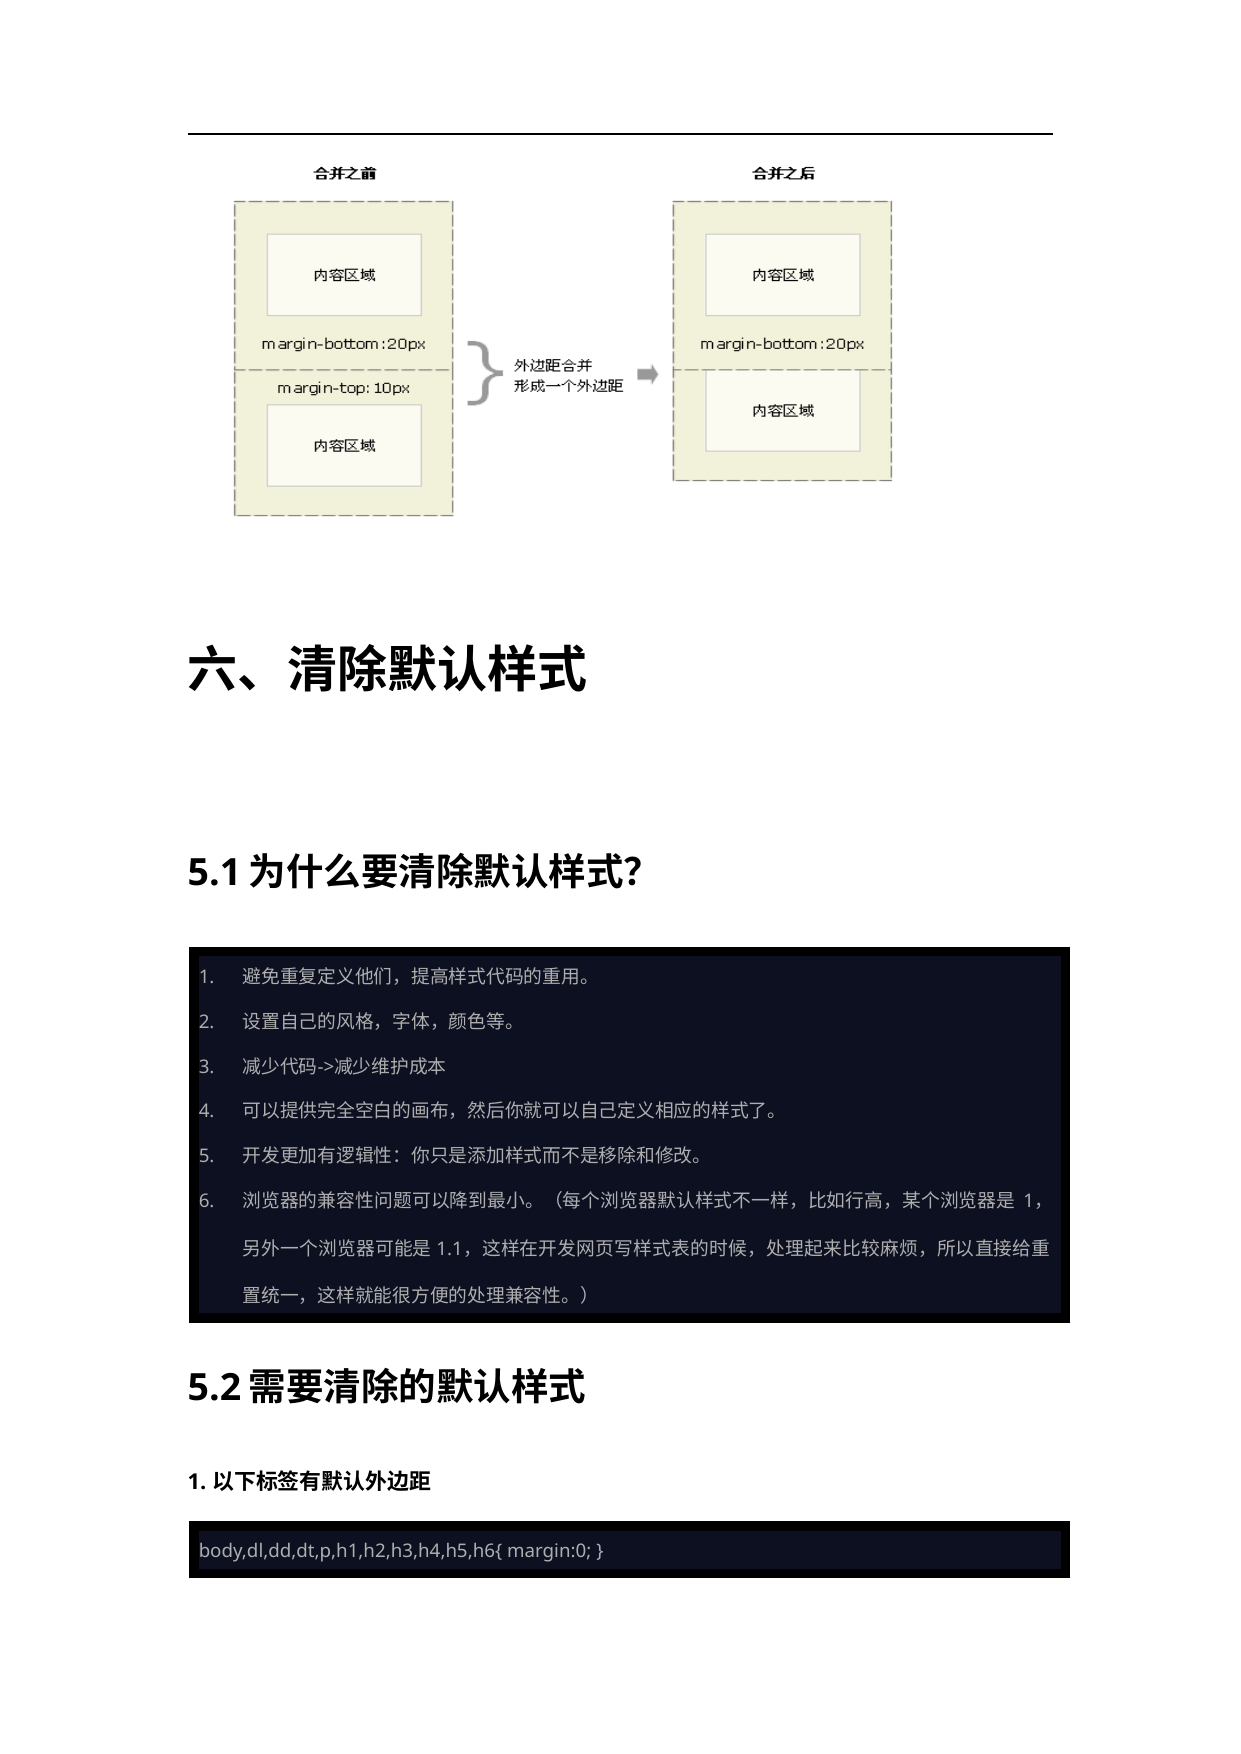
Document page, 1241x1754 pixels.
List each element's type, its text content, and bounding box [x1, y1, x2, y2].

list 设置自己的风格，字体，颜色等。 [199, 992, 1061, 1036]
picture [225, 158, 900, 523]
list 避免重复定义他们，提高样式代码的重用。 [199, 956, 1061, 992]
list 浏览器的兼容性问题可以降到最小。（每个浏览器默认样式不一样，比如行高，某个浏览器是1，另外一个浏览器可能是1.1，这样在开发网页写样式表的时候，处理起来比较麻烦，所以直接给重置统一，这样就能很方便的处理兼容性。） [199, 1171, 1061, 1313]
subtitle 5.2需要清除的默认样式 [187, 1351, 1053, 1418]
subtitle 1. 以下标签有默认外边距 [187, 1463, 1053, 1497]
subtitle 5.1为什么要清除默认样式？ [187, 835, 1053, 903]
list 可以提供完全空白的画布，然后你就可以自己定义相应的样式了。 [199, 1081, 1061, 1126]
list 减少代码->减少维护成本 [199, 1036, 1061, 1081]
list 开发更加有逻辑性：你只是添加样式而不是移除和修改。 [199, 1126, 1061, 1171]
subtitle 六、清除默认样式 [187, 614, 1053, 716]
text body,dl,dd,dt,p,h1,h2,h3,h4,h5,h6{ margin:0; } [199, 1531, 1061, 1569]
